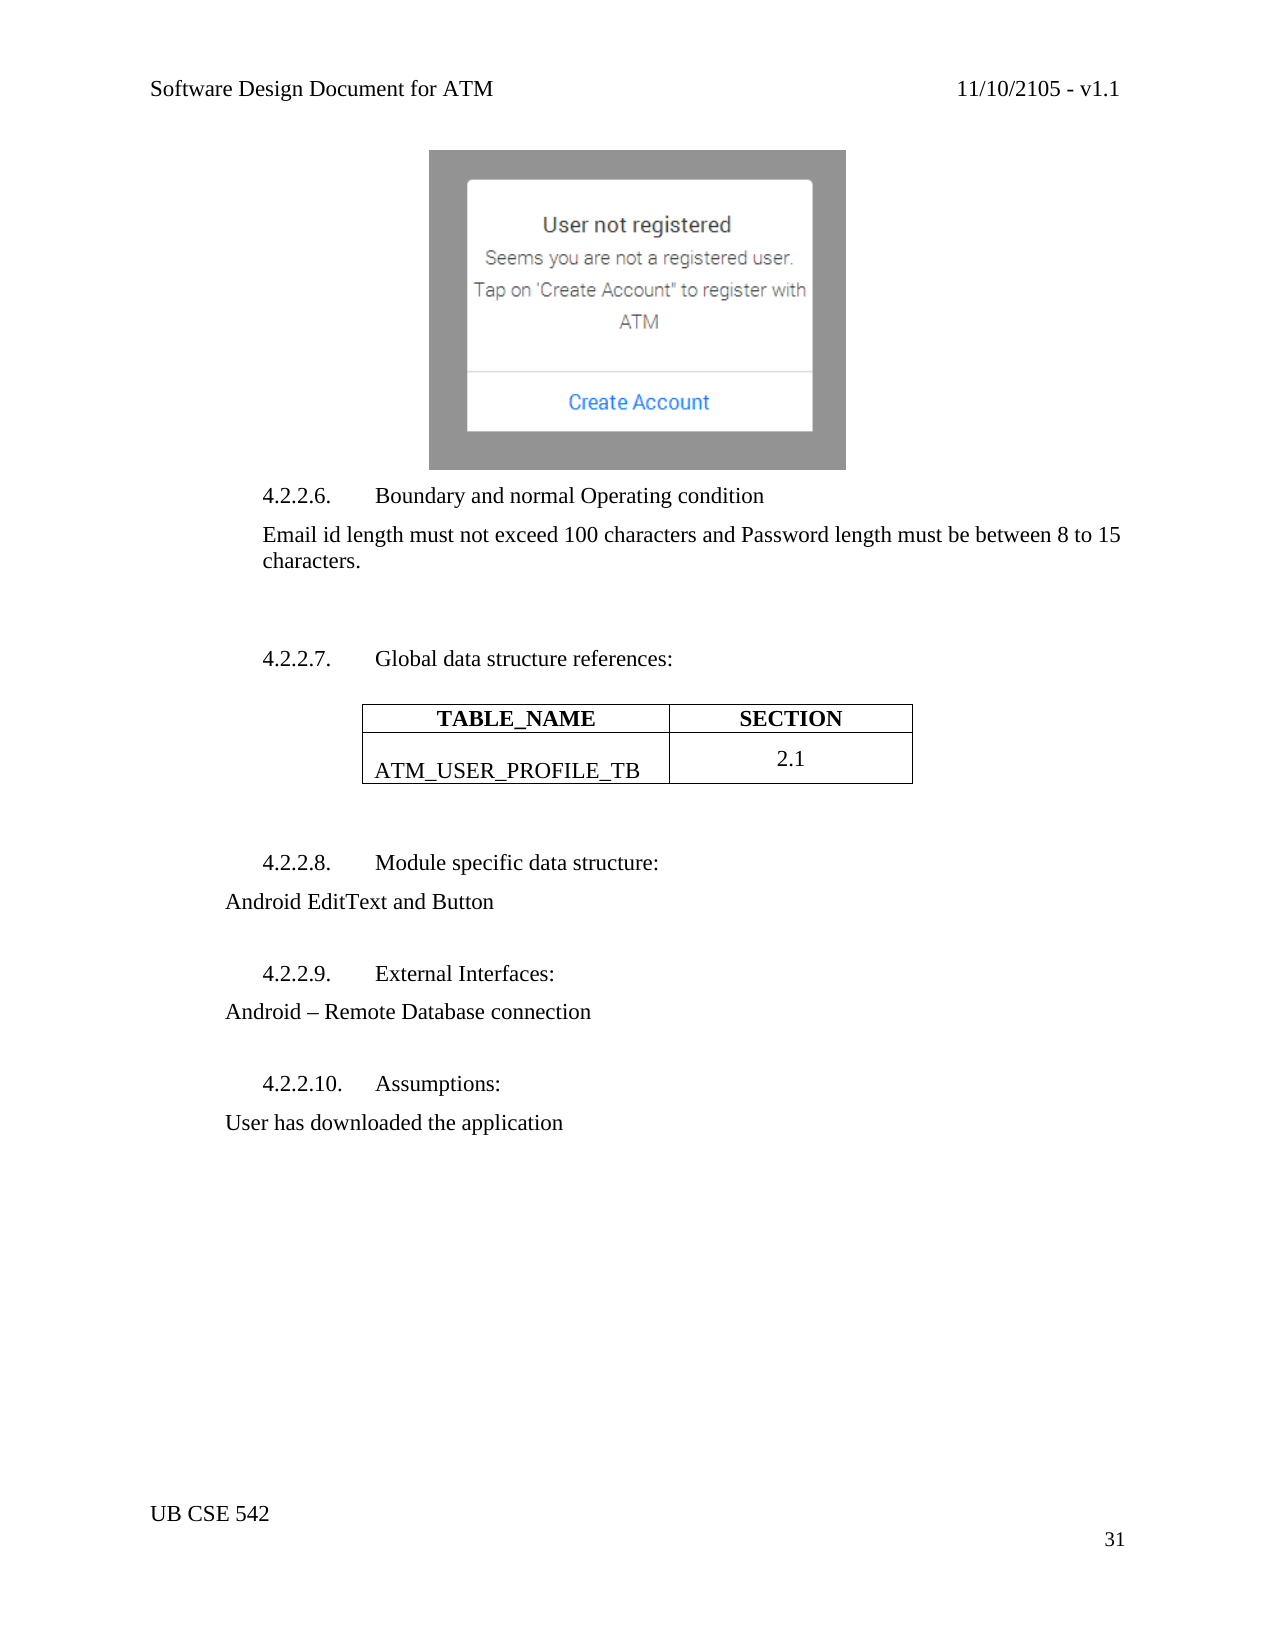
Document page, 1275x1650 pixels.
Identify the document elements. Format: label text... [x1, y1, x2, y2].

subtitle External Interfaces: [262, 959, 1125, 986]
text Android EditText and Button [150, 888, 1125, 914]
subtitle Global data structure references: [262, 645, 1125, 672]
table_header SECTION [670, 705, 912, 732]
subtitle Module specific data structure: [262, 849, 1125, 876]
subtitle Boundary and normal Operating condition [262, 482, 1125, 508]
table_cell ATM_USER_PROFILE_TB [363, 733, 669, 783]
picture [429, 150, 846, 470]
text Android – Remote Database connection [150, 998, 1125, 1025]
text User has downloaded the application [150, 1109, 1125, 1135]
table_cell 2.1 [670, 733, 912, 783]
table_header TABLE_NAME [363, 705, 669, 732]
text Email id length must not exceed 100 characters and Password length must be between 8 to 15 characters. [262, 521, 1125, 574]
subtitle Assumptions: [262, 1070, 1125, 1096]
